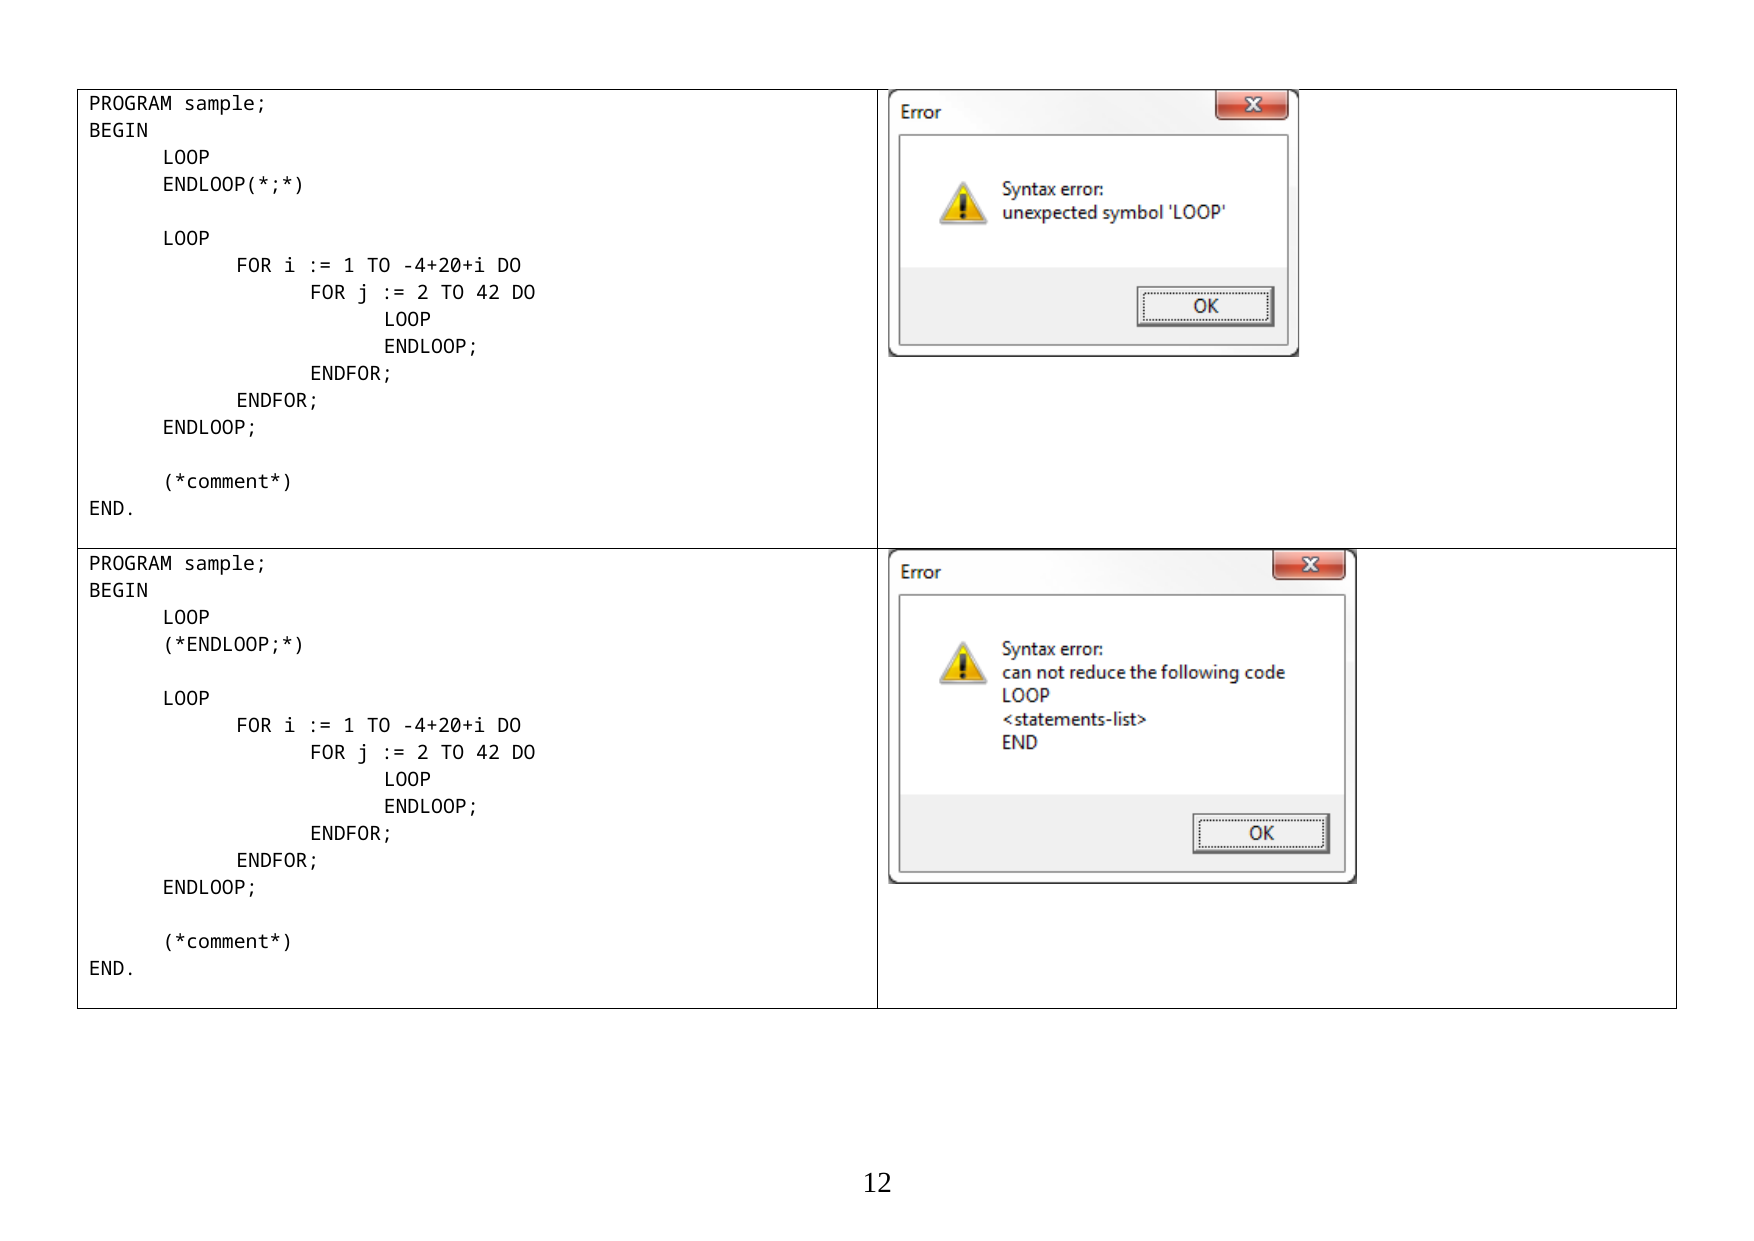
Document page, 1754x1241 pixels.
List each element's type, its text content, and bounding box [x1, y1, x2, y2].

picture [888, 89, 1300, 357]
table_header [878, 90, 1676, 548]
table_cell PROGRAM sample; BEGIN LOOP (*ENDLOOP;*) LOOP FOR i := 1 TO -4+20+i DO FOR j := 2 TO 42 DO LOOP ENDLOOP; ENDFOR; ENDFOR; ENDLOOP; (*comment*) END. [78, 549, 877, 1008]
table_header PROGRAM sample; BEGIN LOOP ENDLOOP(*;*) LOOP FOR i := 1 TO -4+20+i DO FOR j := 2 TO 42 DO LOOP ENDLOOP; ENDFOR; ENDFOR; ENDLOOP; (*comment*) END. [78, 90, 877, 548]
table_cell [878, 549, 1676, 1008]
picture [888, 549, 1357, 884]
